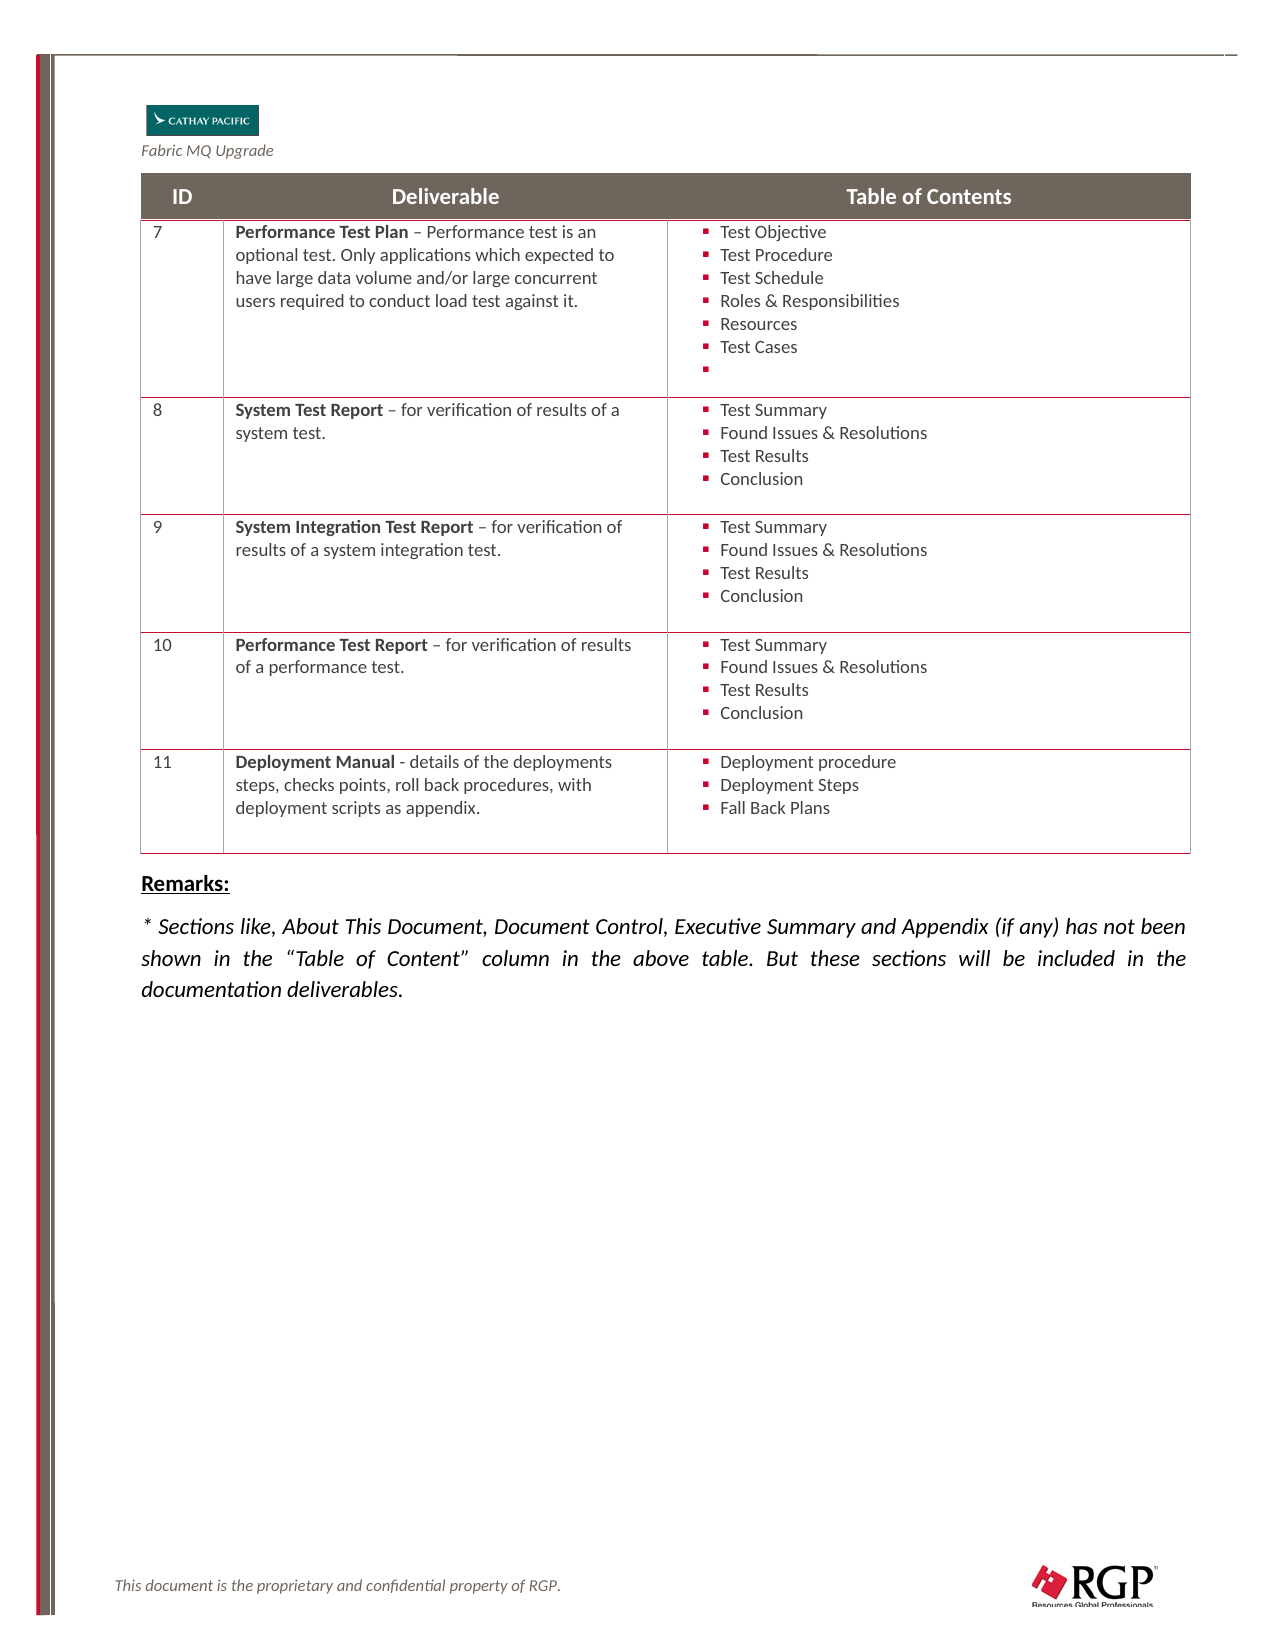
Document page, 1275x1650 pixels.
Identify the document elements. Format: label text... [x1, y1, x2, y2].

text * Sections like, About This Document, Document Control, Executive Summary and Appendix (if any) has not been shown in the “Table of Content” column in the above table. But these sections will be included in the documentation deliverables. [141, 910, 1191, 1003]
table_cell Test Summary Found Issues & Resolutions Test Results Conclusion [668, 633, 1190, 749]
table_cell Performance Test Report – for verification of results of a performance test. [224, 633, 667, 749]
table_cell System Integration Test Report – for verification of results of a system integration test. [224, 515, 667, 632]
picture [1025, 1560, 1158, 1607]
table_cell Deployment Manual - details of the deployments steps, checks points, roll back procedures, with deployment scripts as appendix. [224, 750, 667, 852]
table_header Deliverable [223, 173, 668, 219]
table_cell Test Summary Found Issues & Resolutions Test Results Conclusion [668, 515, 1190, 632]
table_header Table of Contents [668, 173, 1191, 219]
table_cell Test Summary Found Issues & Resolutions Test Results Conclusion [668, 398, 1190, 514]
table_cell System Test Report – for verification of results of a system test. [224, 398, 667, 514]
table_cell 8 [141, 398, 223, 514]
table_cell 11 [141, 750, 223, 852]
table_cell Performance Test Plan – Performance test is an optional test. Only applications which expected to have large data volume and/or large concurrent users required to conduct load test against it. [224, 221, 667, 397]
text Remarks: [141, 866, 1191, 897]
table_cell Deployment procedure Deployment Steps Fall Back Plans [668, 750, 1190, 852]
table_cell Test Objective Test Procedure Test Schedule Roles & Responsibilities Resources Test Cases [668, 221, 1190, 397]
table_header ID [141, 173, 223, 219]
table_cell 7 [141, 221, 223, 397]
picture [146, 105, 259, 136]
table_cell 9 [141, 515, 223, 632]
table_cell 10 [141, 633, 223, 749]
